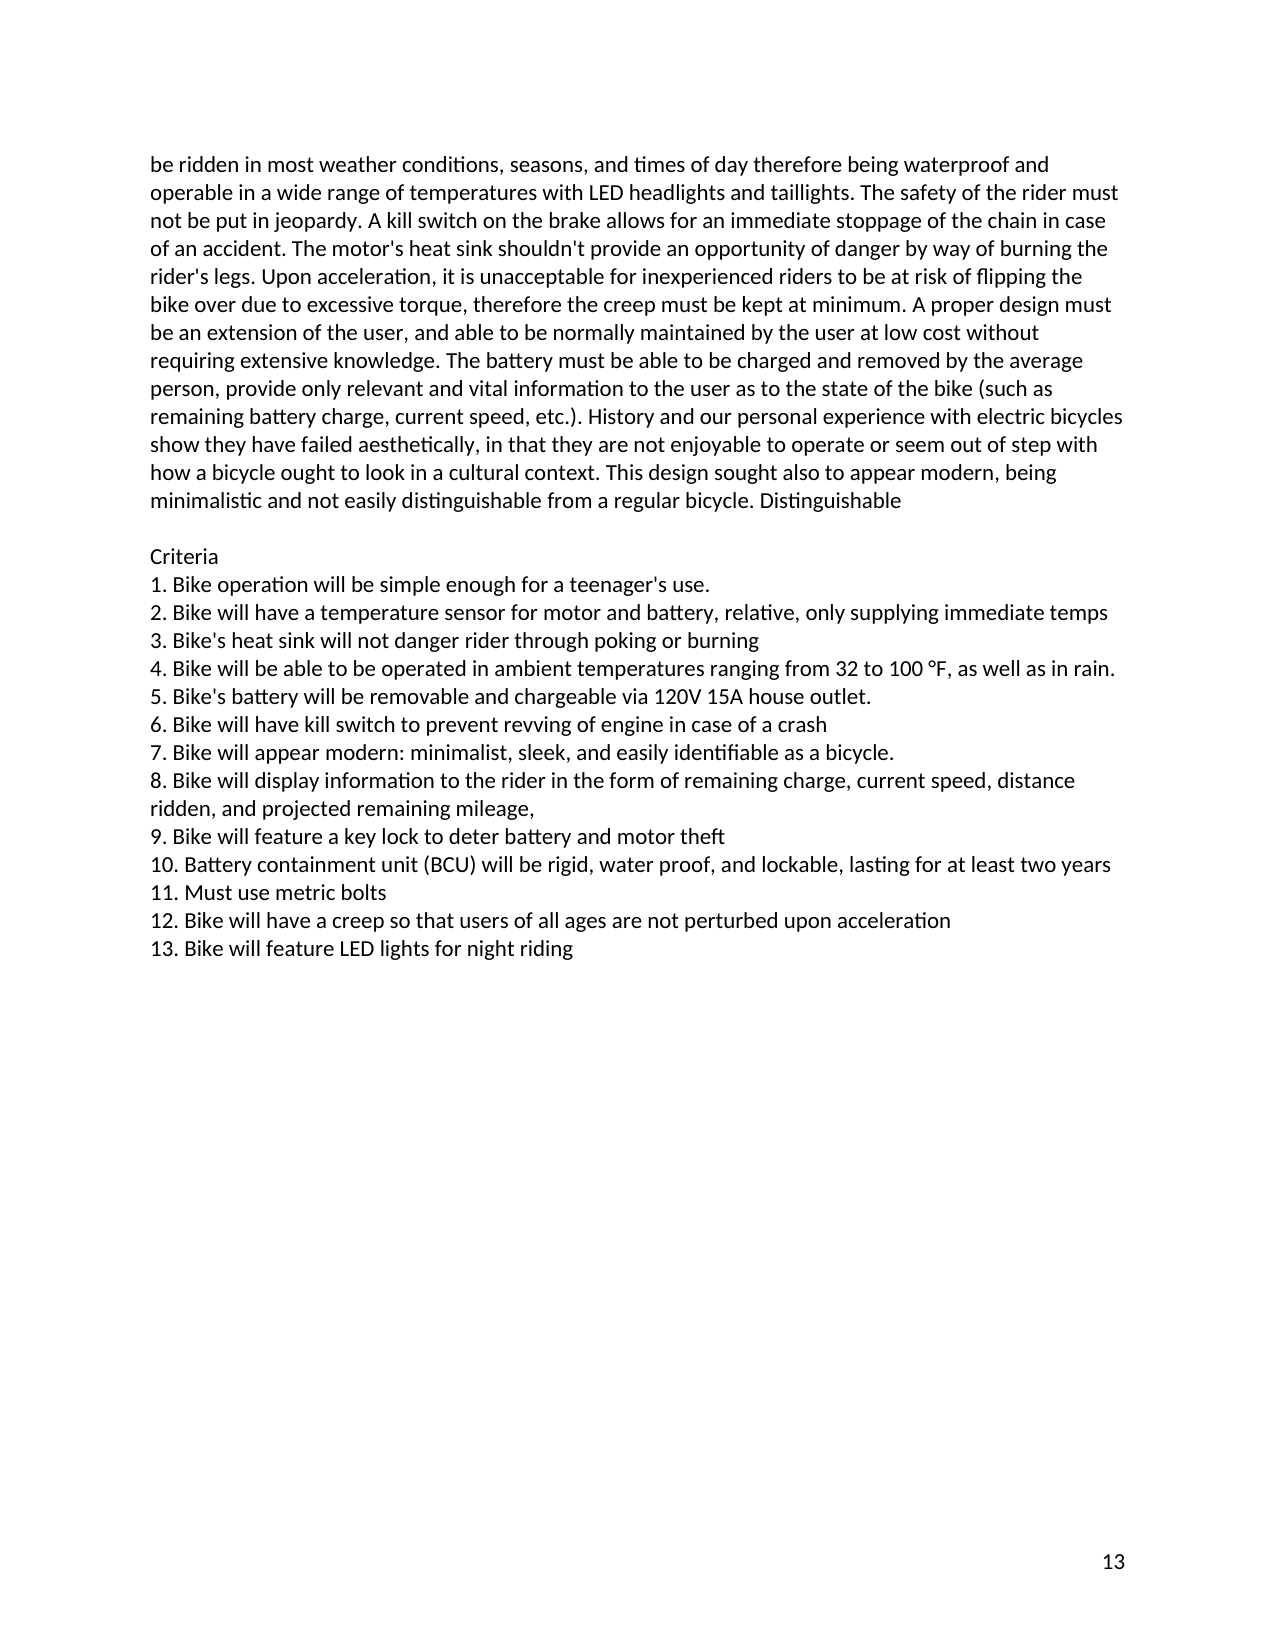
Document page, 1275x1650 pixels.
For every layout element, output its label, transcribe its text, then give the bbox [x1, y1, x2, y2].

text 11. Must use metric bolts [150, 878, 1125, 907]
text 9. Bike will feature a key lock to deter battery and motor theft [150, 822, 1125, 851]
text 8. Bike will display information to the rider in the form of remaining charge, current speed, distance ridden, and projected remaining mileage, [150, 766, 1125, 822]
text 10. Battery containment unit (BCU) will be rigid, water proof, and lockable, lasting for at least two years [150, 851, 1125, 878]
text 12. Bike will have a creep so that users of all ages are not perturbed upon acceleration [150, 907, 1125, 934]
text 3. Bike's heat sink will not danger rider through poking or burning [150, 626, 1125, 654]
text 1. Bike operation will be simple enough for a teenager's use. [150, 570, 1125, 598]
text 4. Bike will be able to be operated in ambient temperatures ranging from 32 to 100 °F, as well as in rain. [150, 654, 1125, 682]
text 7. Bike will appear modern: minimalist, sleek, and easily identifiable as a bicycle. [150, 738, 1125, 766]
text 6. Bike will have kill switch to prevent revving of engine in case of a crash [150, 710, 1125, 738]
text 2. Bike will have a temperature sensor for motor and battery, relative, only supplying immediate temps [150, 598, 1125, 626]
text 5. Bike's battery will be removable and chargeable via 120V 15A house outlet. [150, 682, 1125, 710]
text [150, 150, 1125, 514]
text Criteria [150, 542, 1125, 570]
text 13. Bike will feature LED lights for night riding [150, 934, 1125, 963]
